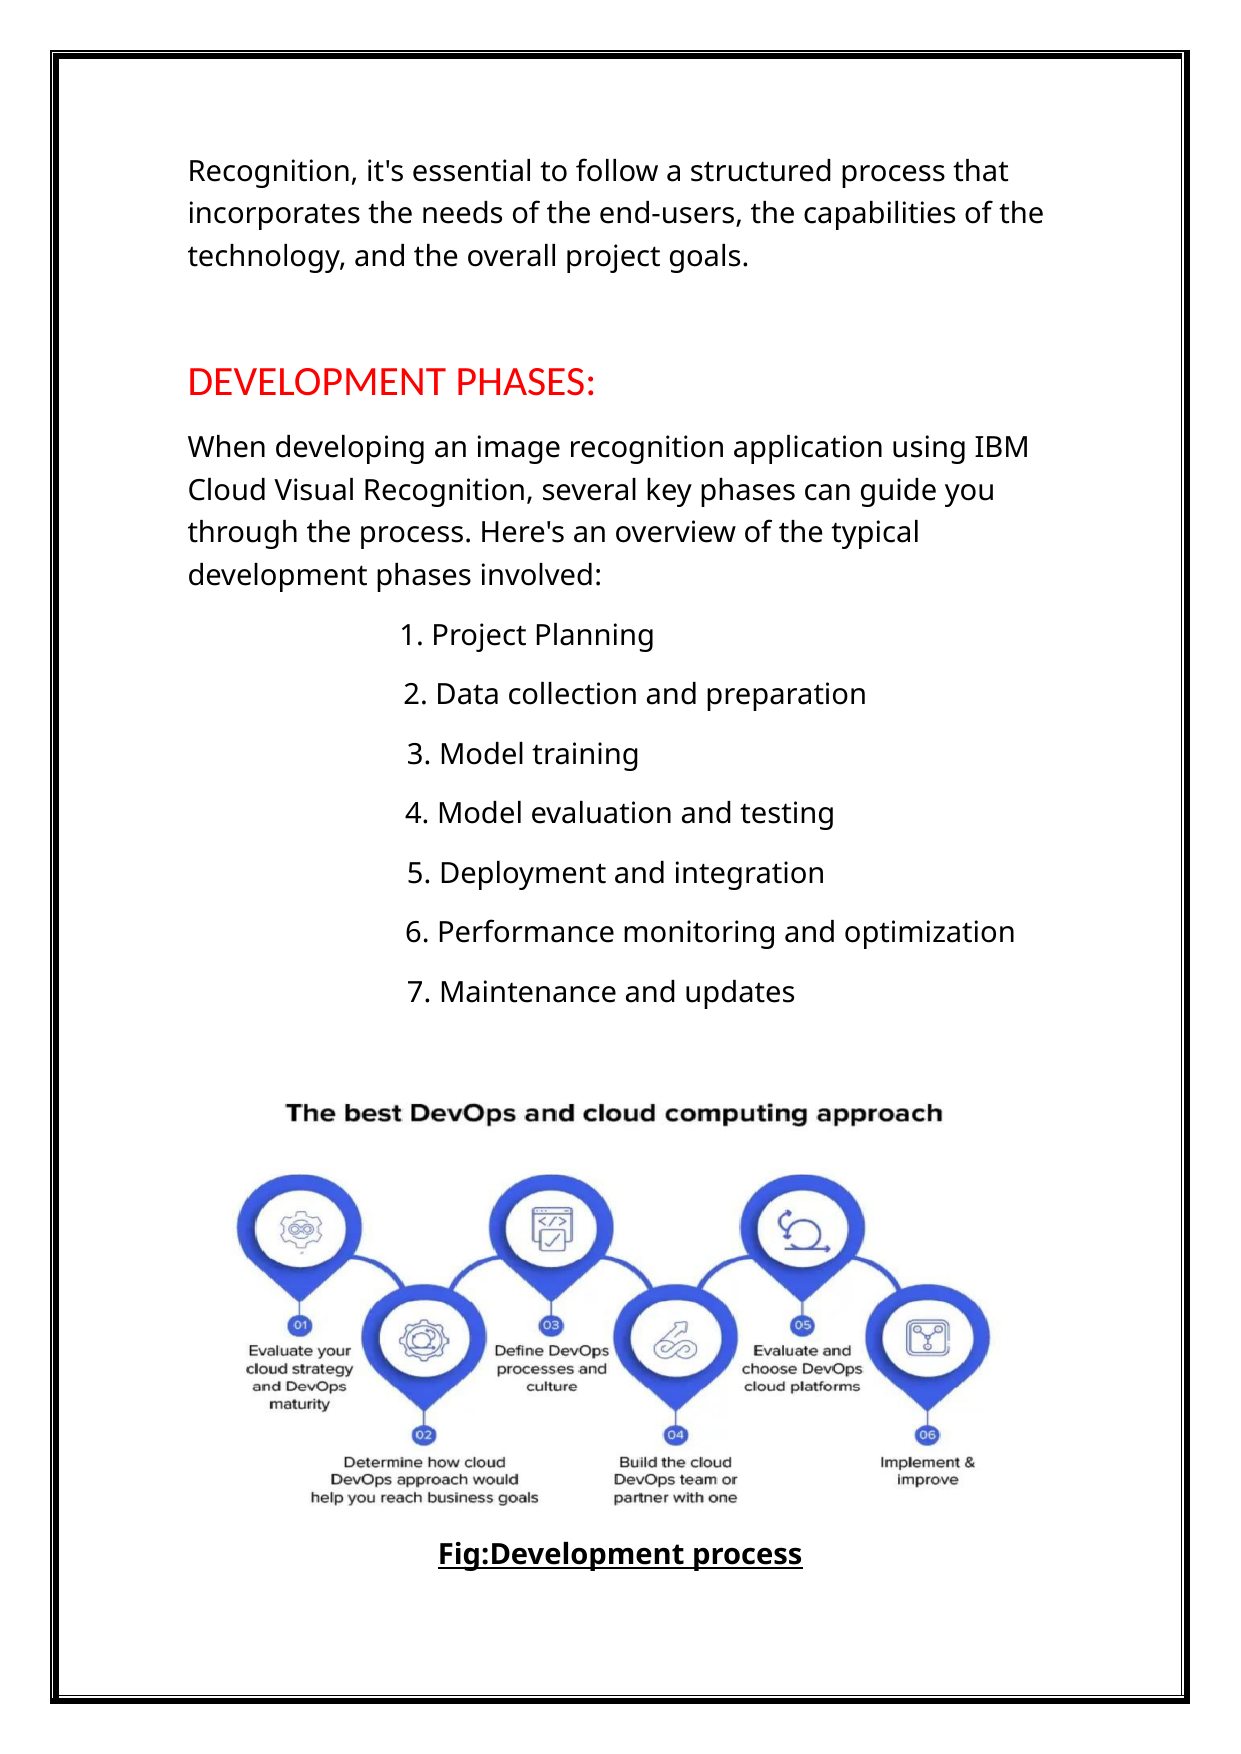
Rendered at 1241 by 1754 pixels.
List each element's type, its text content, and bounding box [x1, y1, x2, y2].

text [187, 150, 1053, 275]
text 4. Model evaluation and testing [187, 792, 1053, 832]
text Fig:Development process [187, 1533, 1053, 1573]
text 5. Deployment and integration [187, 852, 1053, 892]
text DEVELOPMENT PHASES: [187, 354, 1053, 405]
text When developing an image recognition application using IBM Cloud Visual Recognition, several key phases can guide you through the process. Here's an overview of the typical development phases involved: [187, 426, 1053, 594]
text 1. Project Planning [187, 614, 1053, 654]
text 6. Performance monitoring and optimization [187, 911, 1053, 951]
text 2. Data collection and preparation [187, 673, 1053, 713]
text 3. Model training [187, 733, 1053, 773]
text 7. Maintenance and updates [187, 971, 1053, 1011]
picture [187, 1090, 1010, 1515]
